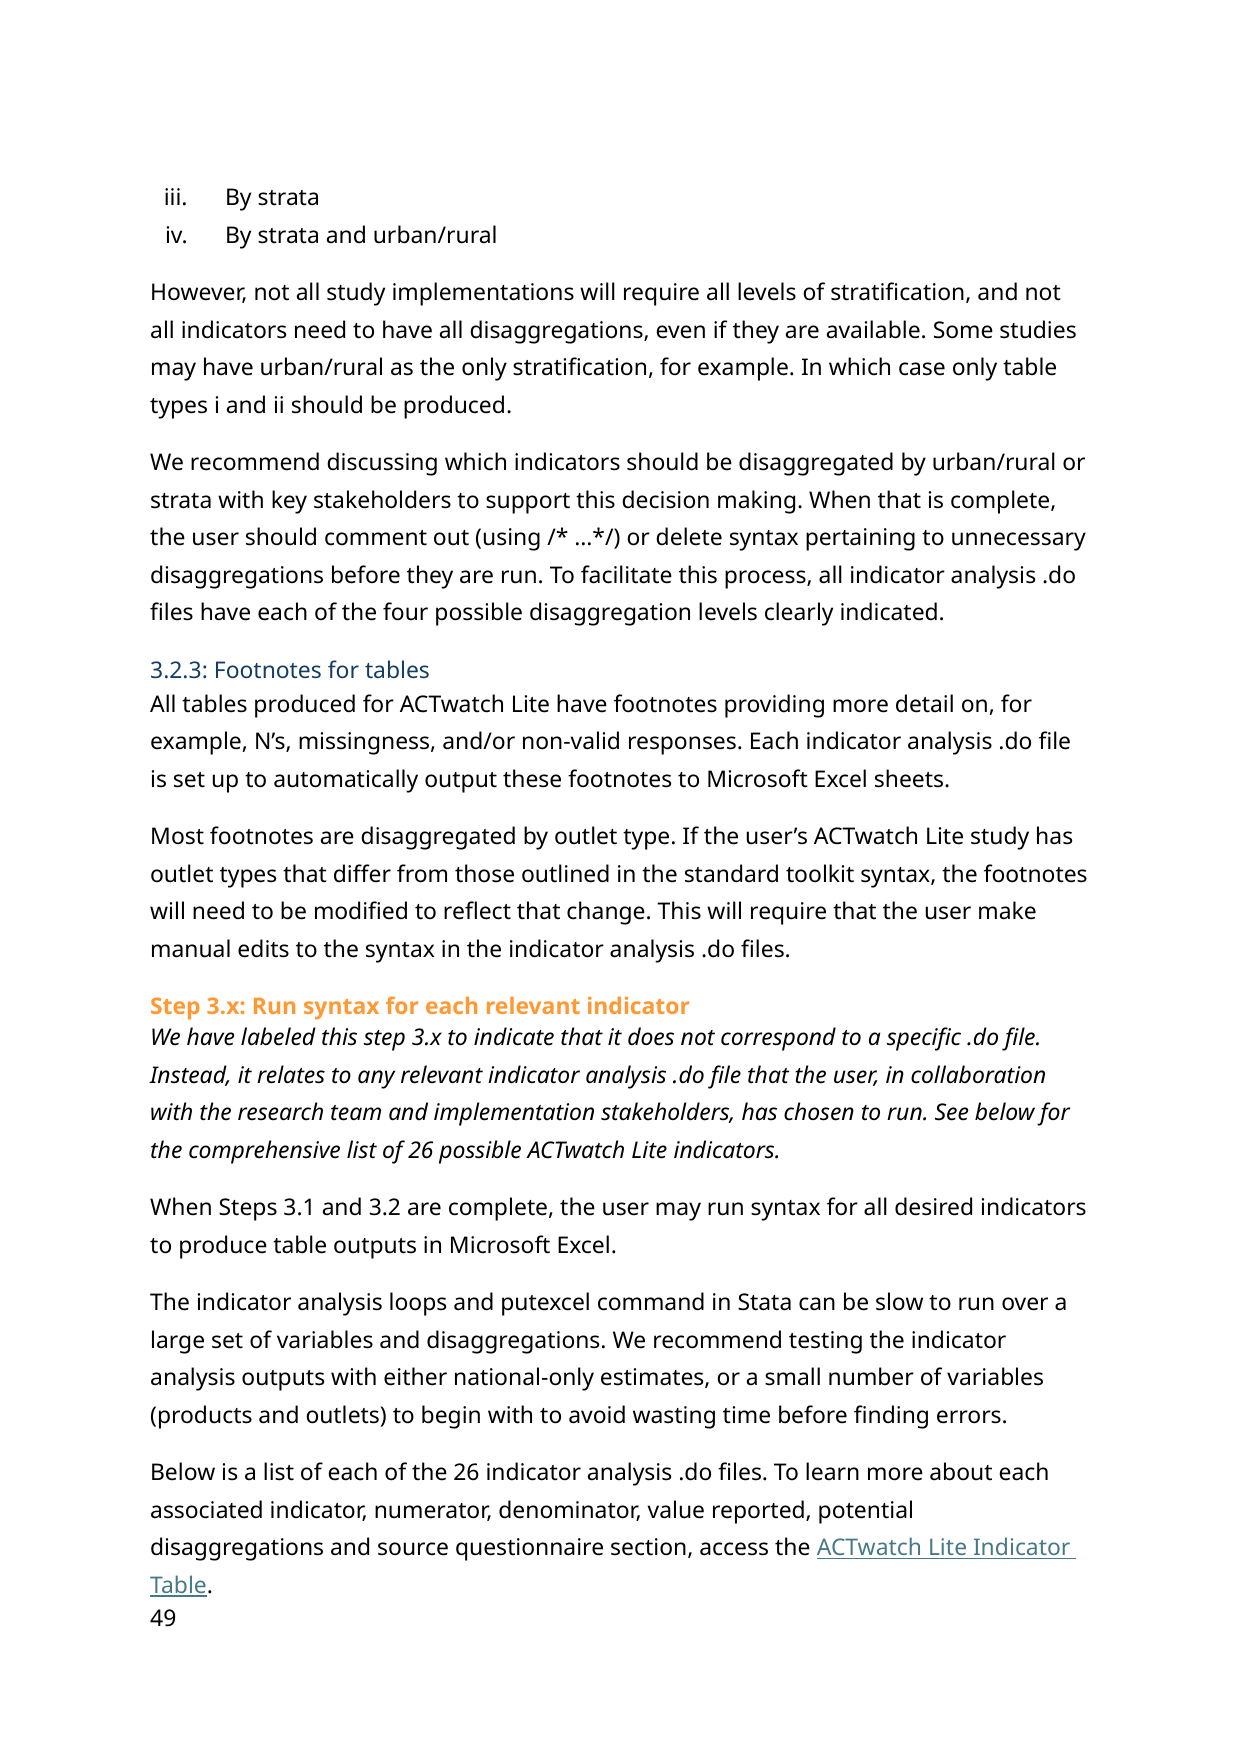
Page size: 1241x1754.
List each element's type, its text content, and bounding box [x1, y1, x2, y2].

text Most footnotes are disaggregated by outlet type. If the user’s ACTwatch Lite study has outlet types that differ from those outlined in the standard toolkit syntax, the footnotes will need to be modified to reflect that change. This will require that the user make manual edits to the syntax in the indicator analysis .do files. [150, 820, 1090, 964]
text Below is a list of each of the 26 indicator analysis .do files. To learn more about each associated indicator, numerator, denominator, value reported, potential disaggregations and source questionnaire section, access the ACTwatch Lite Indicator Table. [150, 1456, 1090, 1600]
text The indicator analysis loops and putexcel command in Stata can be slow to run over a large set of variables and disaggregations. We recommend testing the indicator analysis outputs with either national-only estimates, or a small number of variables (products and outlets) to begin with to avoid wasting time before finding errors. [150, 1286, 1090, 1430]
text However, not all study implementations will require all levels of stratification, and not all indicators need to have all disaggregations, even if they are available. Some studies may have urban/rural as the only stratification, for example. In which case only table types i and ii should be produced. [150, 276, 1090, 420]
list By strata [187, 181, 1090, 212]
text When Steps 3.1 and 3.2 are complete, the user may run syntax for all desired indicators to produce table outputs in Microsoft Excel. [150, 1191, 1090, 1260]
list By strata and urban/rural [187, 219, 1090, 250]
subtitle 3.2.3: Footnotes for tables [150, 654, 1090, 685]
text All tables produced for ACTwatch Lite have footnotes providing more detail on, for example, N’s, missingness, and/or non-valid responses. Each indicator analysis .do file is set up to automatically output these footnotes to Microsoft Excel sheets. [150, 687, 1090, 794]
text We have labeled this step 3.x to indicate that it does not correspond to a specific .do file. Instead, it relates to any relevant indicator analysis .do file that the user, in collaboration with the research team and implementation stakeholders, has chosen to run. See below for the comprehensive list of 26 possible ACTwatch Lite indicators. [150, 1021, 1090, 1165]
subtitle Step 3.x: Run syntax for each relevant indicator [150, 990, 1090, 1021]
text We recommend discussing which indicators should be disaggregated by urban/rural or strata with key stakeholders to support this decision making. When that is complete, the user should comment out (using /* …*/) or delete syntax pertaining to unnecessary disaggregations before they are run. To facilitate this process, all indicator analysis .do files have each of the four possible disaggregation levels clearly indicated. [150, 446, 1090, 627]
